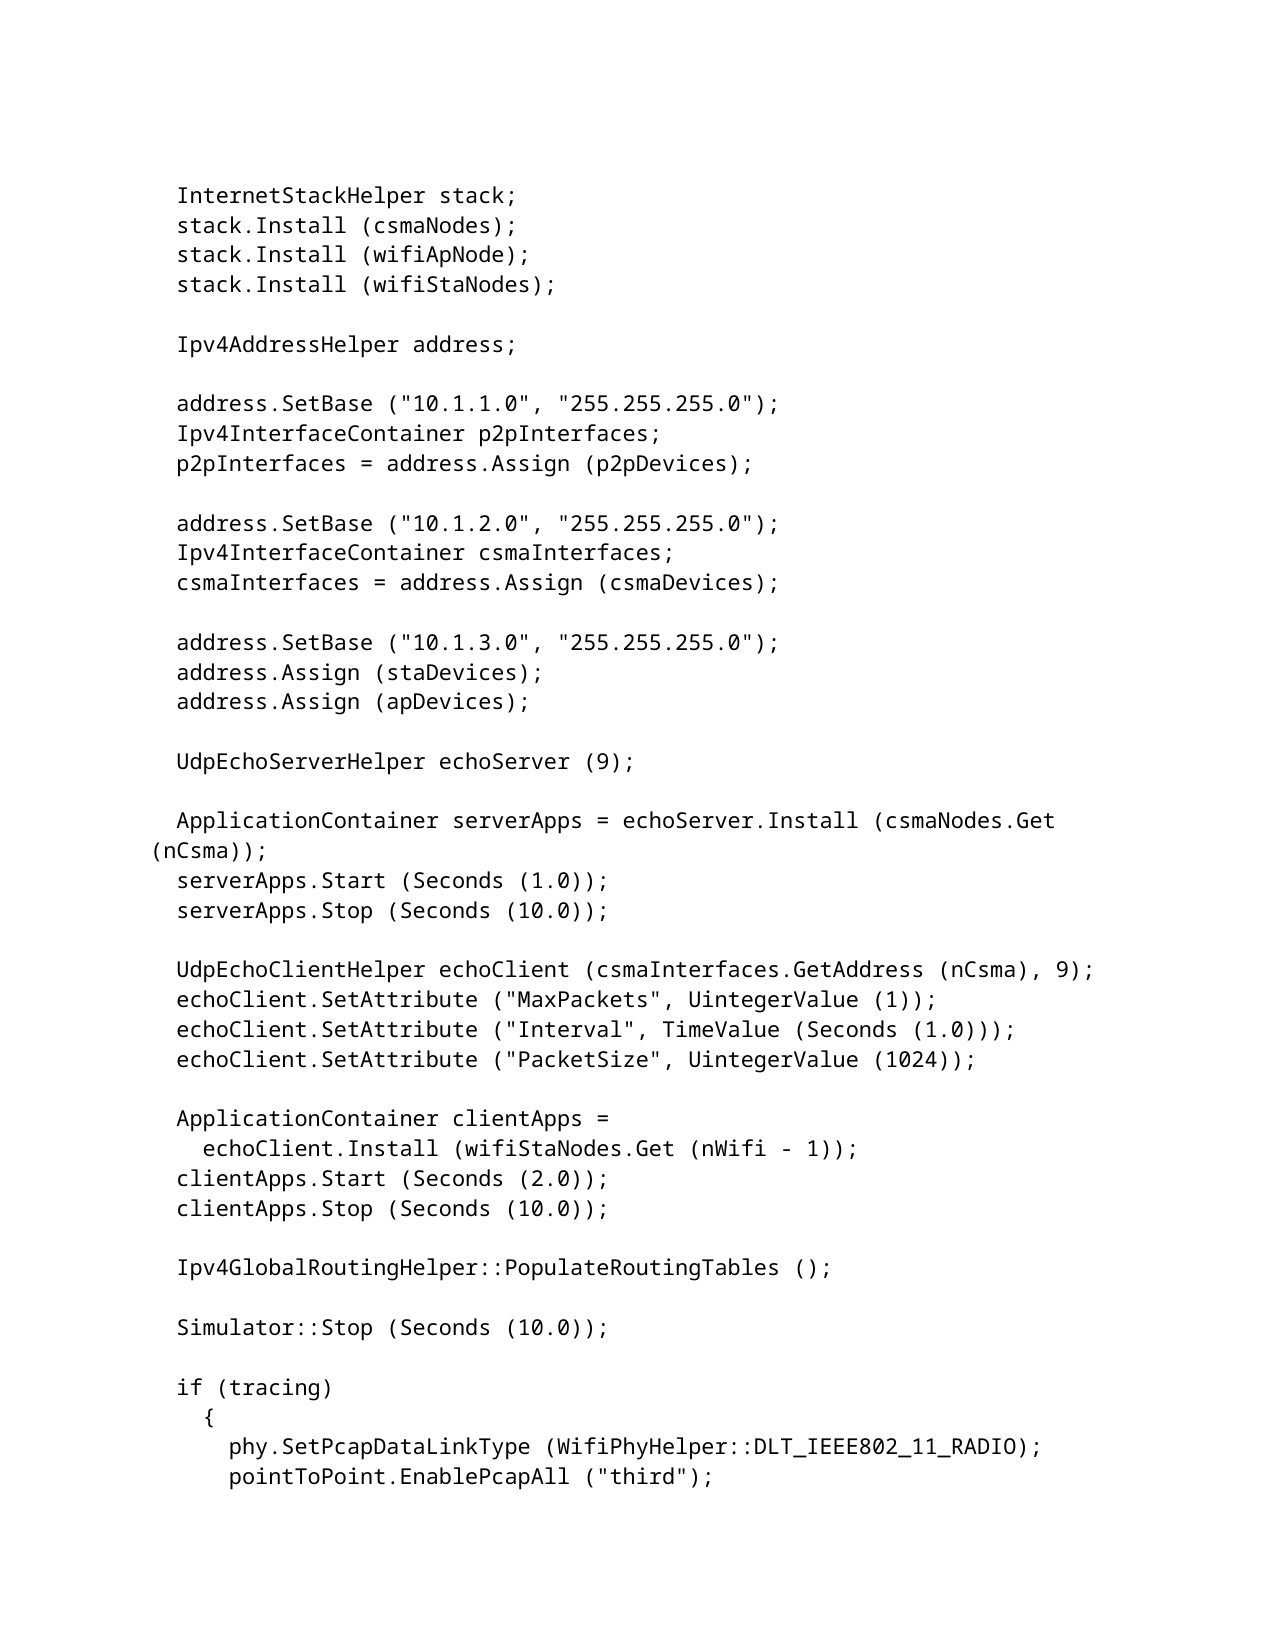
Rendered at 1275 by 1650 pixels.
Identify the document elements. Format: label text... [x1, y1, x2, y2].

text echoClient.Install (wifiStaNodes.Get (nWifi - 1)); [150, 1133, 1125, 1163]
text echoClient.SetAttribute ("Interval", TimeValue (Seconds (1.0))); [150, 1014, 1125, 1044]
text pointToPoint.EnablePcapAll ("third"); [150, 1461, 1125, 1491]
text phy.SetPcapDataLinkType (WifiPhyHelper::DLT_IEEE802_11_RADIO); [150, 1431, 1125, 1461]
text Ipv4InterfaceContainer csmaInterfaces; [150, 537, 1125, 567]
text { [150, 1401, 1125, 1431]
text clientApps.Stop (Seconds (10.0)); [150, 1193, 1125, 1222]
text address.Assign (apDevices); [150, 686, 1125, 716]
text UdpEchoClientHelper echoClient (csmaInterfaces.GetAddress (nCsma), 9); [150, 954, 1125, 984]
text ApplicationContainer clientApps = [150, 1103, 1125, 1133]
text Simulator::Stop (Seconds (10.0)); [150, 1312, 1125, 1342]
text if (tracing) [150, 1371, 1125, 1401]
text p2pInterfaces = address.Assign (p2pDevices); [150, 448, 1125, 478]
text UdpEchoServerHelper echoServer (9); [150, 746, 1125, 776]
text Ipv4InterfaceContainer p2pInterfaces; [150, 418, 1125, 448]
text Ipv4AddressHelper address; [150, 329, 1125, 358]
text address.SetBase ("10.1.1.0", "255.255.255.0"); [150, 388, 1125, 418]
text address.SetBase ("10.1.2.0", "255.255.255.0"); [150, 507, 1125, 537]
text stack.Install (wifiApNode); [150, 239, 1125, 269]
text stack.Install (csmaNodes); [150, 209, 1125, 239]
text clientApps.Start (Seconds (2.0)); [150, 1163, 1125, 1193]
text serverApps.Start (Seconds (1.0)); [150, 865, 1125, 895]
text stack.Install (wifiStaNodes); [150, 269, 1125, 299]
text ApplicationContainer serverApps = echoServer.Install (csmaNodes.Get (nCsma)); [150, 805, 1125, 865]
text address.SetBase ("10.1.3.0", "255.255.255.0"); [150, 627, 1125, 656]
text address.Assign (staDevices); [150, 656, 1125, 686]
text InternetStackHelper stack; [150, 180, 1125, 209]
text Ipv4GlobalRoutingHelper::PopulateRoutingTables (); [150, 1252, 1125, 1282]
text echoClient.SetAttribute ("PacketSize", UintegerValue (1024)); [150, 1044, 1125, 1073]
text serverApps.Stop (Seconds (10.0)); [150, 895, 1125, 924]
text echoClient.SetAttribute ("MaxPackets", UintegerValue (1)); [150, 984, 1125, 1014]
text csmaInterfaces = address.Assign (csmaDevices); [150, 567, 1125, 597]
